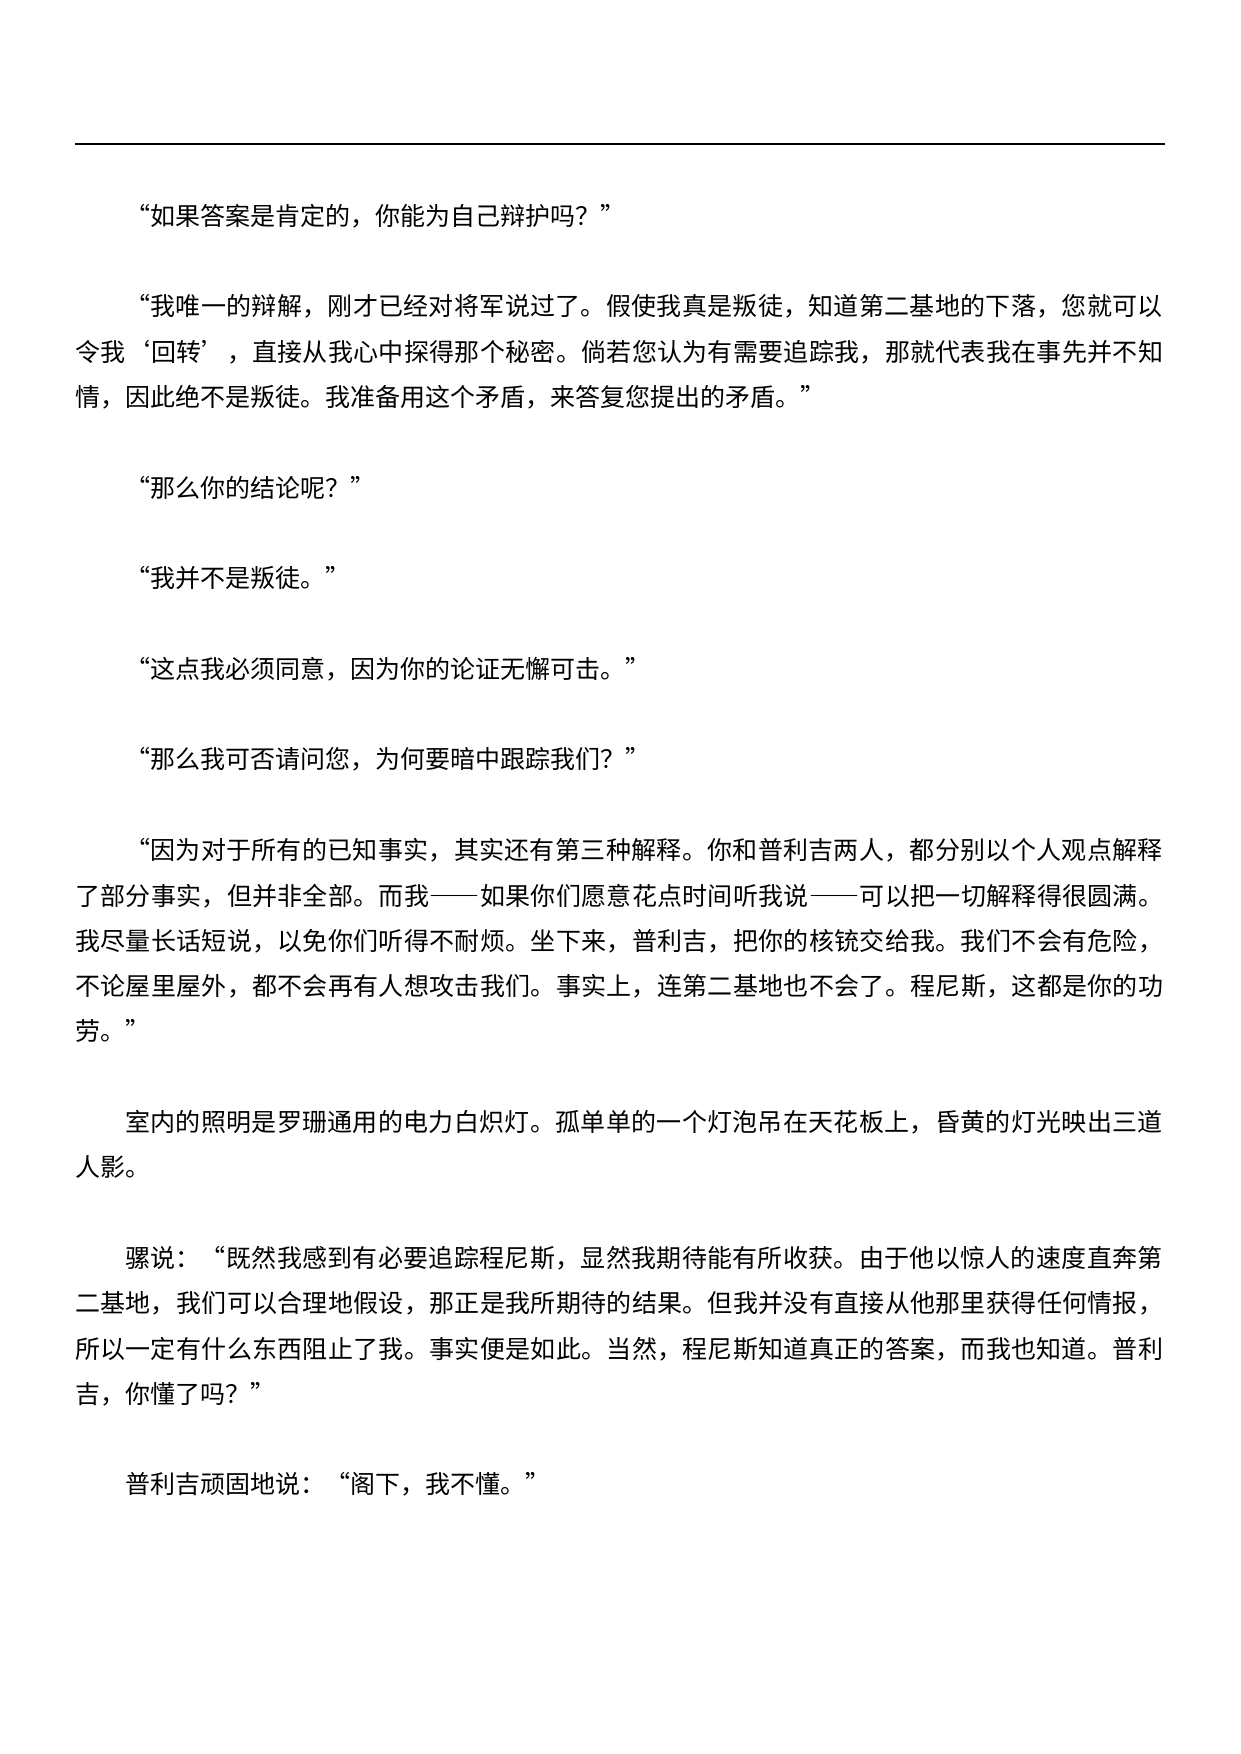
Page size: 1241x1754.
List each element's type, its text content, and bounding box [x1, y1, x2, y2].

text 骡说：“既然我感到有必要追踪程尼斯，显然我期待能有所收获。由于他以惊人的速度直奔第二基地，我们可以合理地假设，那正是我所期待的结果。但我并没有直接从他那里获得任何情报，所以一定有什么东西阻止了我。事实便是如此。当然，程尼斯知道真正的答案，而我也知道。普利吉，你懂了吗？” [75, 1234, 1165, 1415]
text 普利吉顽固地说：“阁下，我不懂。” [75, 1461, 1165, 1506]
text 室内的照明是罗珊通用的电力白炽灯。孤单单的一个灯泡吊在天花板上，昏黄的灯光映出三道人影。 [75, 1098, 1165, 1189]
text “那么我可否请问您，为何要暗中跟踪我们？” [75, 736, 1165, 781]
text “我并不是叛徒。” [75, 554, 1165, 599]
text “因为对于所有的已知事实，其实还有第三种解释。你和普利吉两人，都分别以个人观点解释了部分事实，但并非全部。而我——如果你们愿意花点时间听我说——可以把一切解释得很圆满。我尽量长话短说，以免你们听得不耐烦。坐下来，普利吉，把你的核铳交给我。我们不会有危险，不论屋里屋外，都不会再有人想攻击我们。事实上，连第二基地也不会了。程尼斯，这都是你的功劳。” [75, 826, 1165, 1053]
text “这点我必须同意，因为你的论证无懈可击。” [75, 645, 1165, 690]
text “我唯一的辩解，刚才已经对将军说过了。假使我真是叛徒，知道第二基地的下落，您就可以令我‘回转’，直接从我心中探得那个秘密。倘若您认为有需要追踪我，那就代表我在事先并不知情，因此绝不是叛徒。我准备用这个矛盾，来答复您提出的矛盾。” [75, 282, 1165, 418]
text “如果答案是肯定的，你能为自己辩护吗？” [75, 192, 1165, 237]
text “那么你的结论呢？” [75, 464, 1165, 509]
